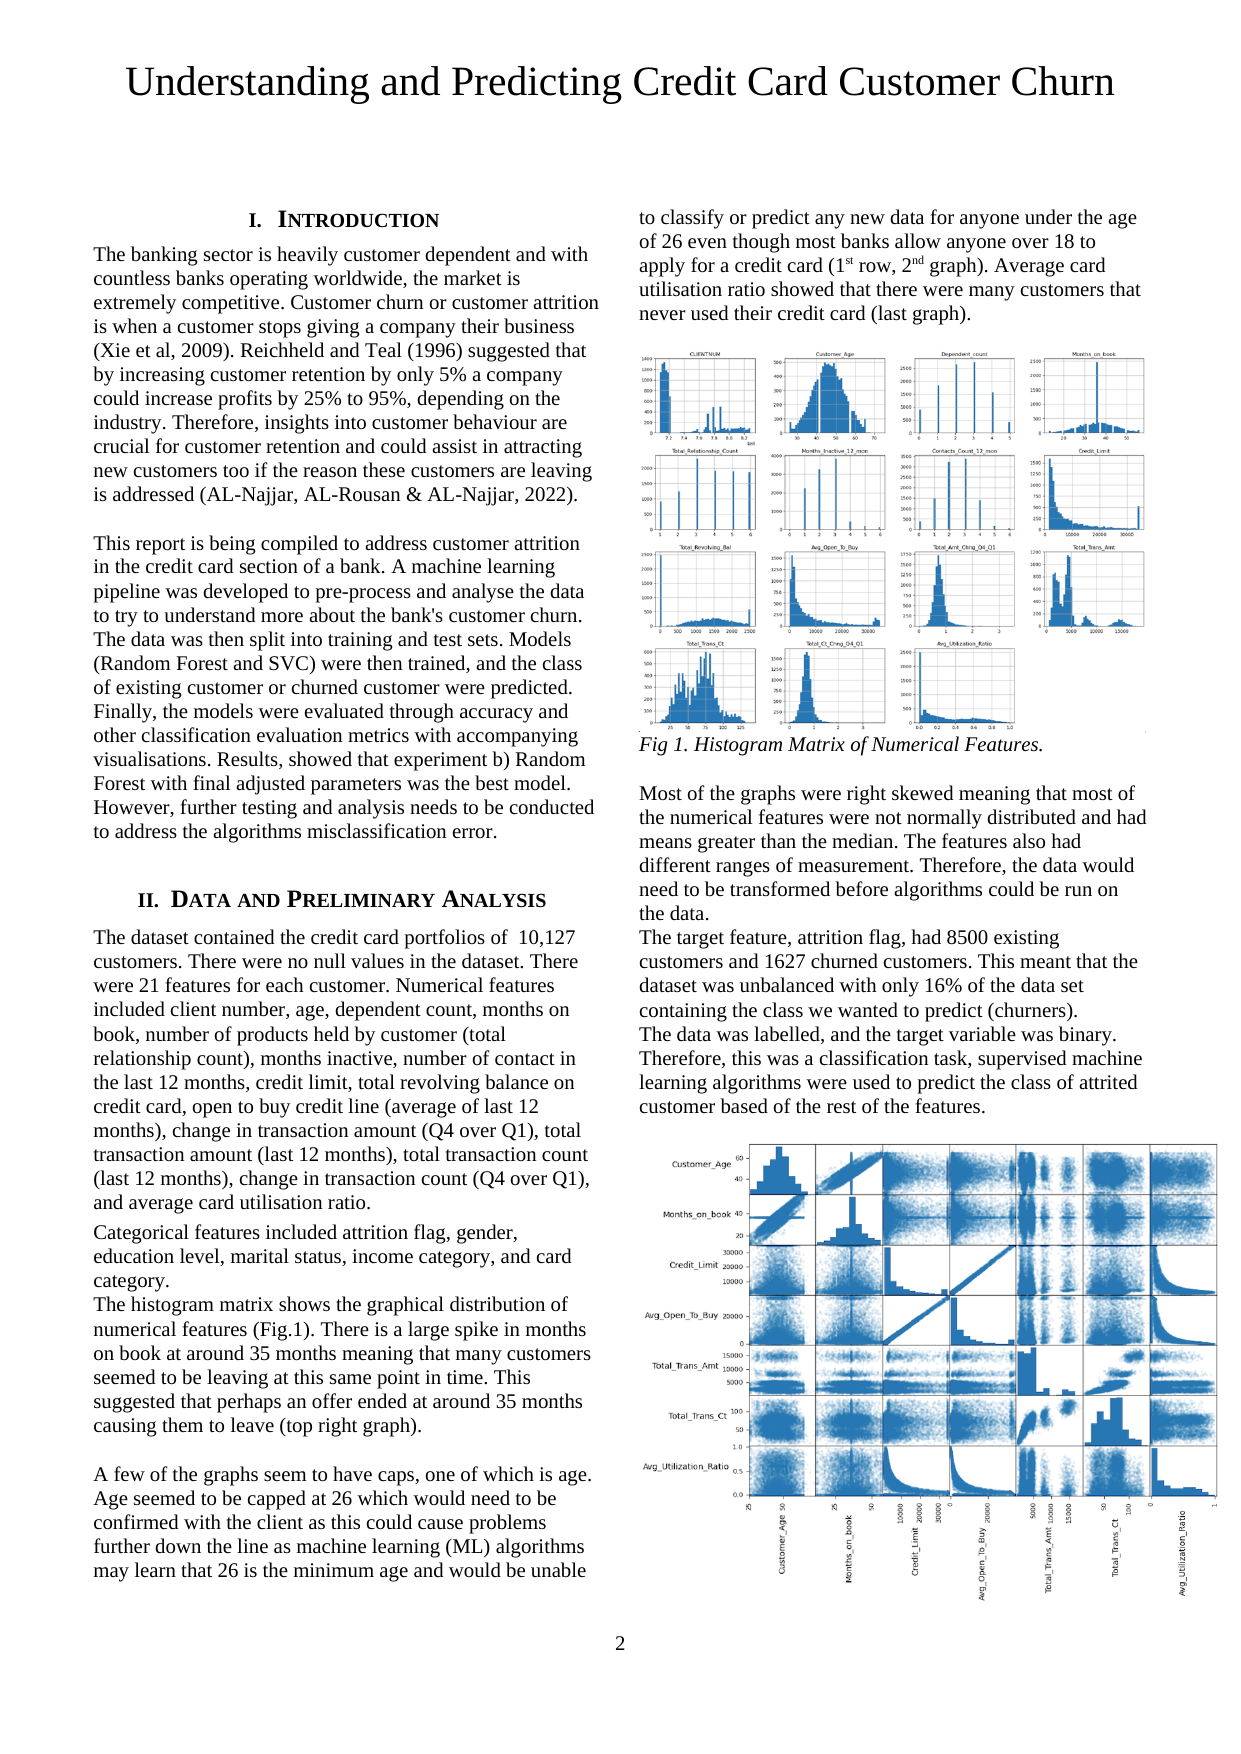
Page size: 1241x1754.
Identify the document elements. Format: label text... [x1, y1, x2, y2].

text The target feature, attrition flag, had 8500 existing customers and 1627 churned customers. This meant that the dataset was unbalanced with only 16% of the data set containing the class we wanted to predict (churners). [639, 925, 1147, 1022]
text The data was labelled, and the target variable was binary. Therefore, this was a classification task, supervised machine learning algorithms were used to predict the class of attrited customer based of the rest of the features. [639, 1022, 1147, 1118]
subtitle Introduction [93, 204, 601, 233]
subtitle Data and Preliminary Analysis [93, 884, 601, 913]
text A few of the graphs seem to have caps, one of which is age. Age seemed to be capped at 26 which would need to be confirmed with the client as this could cause problems further down the line as machine learning (ML) algorithms may learn that 26 is the minimum age and would be unable to classify or predict any new data for anyone under the age of 26 even though most banks allow anyone over 18 to apply for a credit card (1st row, 2nd graph). Average card utilisation ratio showed that there were many customers that never used their credit card (last graph). [93, 1462, 601, 1582]
text This report is being compiled to address customer attrition in the credit card section of a bank. A machine learning pipeline was developed to pre-process and analyse the data to try to understand more about the bank's customer churn. The data was then split into training and test sets. Models (Random Forest and SVC) were then trained, and the class of existing customer or churned customer were predicted. Finally, the models were evaluated through accuracy and other classification evaluation metrics with accompanying visualisations. Results, showed that experiment b) Random Forest with final adjusted parameters was the best model. However, further testing and analysis needs to be conducted to address the algorithms misclassification error. [93, 530, 601, 843]
text A few of the graphs seem to have caps, one of which is age. Age seemed to be capped at 26 which would need to be confirmed with the client as this could cause problems further down the line as machine learning (ML) algorithms may learn that 26 is the minimum age and would be unable to classify or predict any new data for anyone under the age of 26 even though most banks allow anyone over 18 to apply for a credit card (1st row, 2nd graph). Average card utilisation ratio showed that there were many customers that never used their credit card (last graph). [639, 204, 1147, 325]
picture [638, 1141, 1218, 1602]
picture [638, 350, 1146, 732]
text The banking sector is heavily customer dependent and with countless banks operating worldwide, the market is extremely competitive. Customer churn or customer attrition is when a customer stops giving a company their business (Xie et al, 2009). Reichheld and Teal (1996) suggested that by increasing customer retention by only 5% a company could increase profits by 25% to 95%, depending on the industry. Therefore, insights into customer behaviour are crucial for customer retention and could assist in attracting new customers too if the reason these customers are leaving is addressed (AL-Najjar, AL-Rousan & AL-Najjar, 2022). [93, 242, 601, 506]
text Categorical features included attrition flag, gender, education level, marital status, income category, and card category. [93, 1220, 601, 1292]
text The histogram matrix shows the graphical distribution of numerical features (Fig.1). There is a large spike in months on book at around 35 months meaning that many customers seemed to be leaving at this same point in time. This suggested that perhaps an offer ended at around 35 months causing them to leave (top right graph). [93, 1292, 601, 1437]
text Fig 1. Histogram Matrix of Numerical Features. [639, 732, 1147, 756]
text Most of the graphs were right skewed meaning that most of the numerical features were not normally distributed and had means greater than the median. The features also had different ranges of measurement. Therefore, the data would need to be transformed before algorithms could be run on the data. [639, 781, 1147, 925]
title Understanding and Predicting Credit Card Customer Churn [93, 56, 1147, 104]
subtitle The dataset contained the credit card portfolios of 10,127 customers. There were no null values in the dataset. There were 21 features for each customer. Numerical features included client number, age, dependent count, months on book, number of products held by customer (total relationship count), months inactive, number of contact in the last 12 months, credit limit, total revolving balance on credit card, open to buy credit line (average of last 12 months), change in transaction amount (Q4 over Q1), total transaction amount (last 12 months), total transaction count (last 12 months), change in transaction count (Q4 over Q1), and average card utilisation ratio. [93, 925, 601, 1214]
